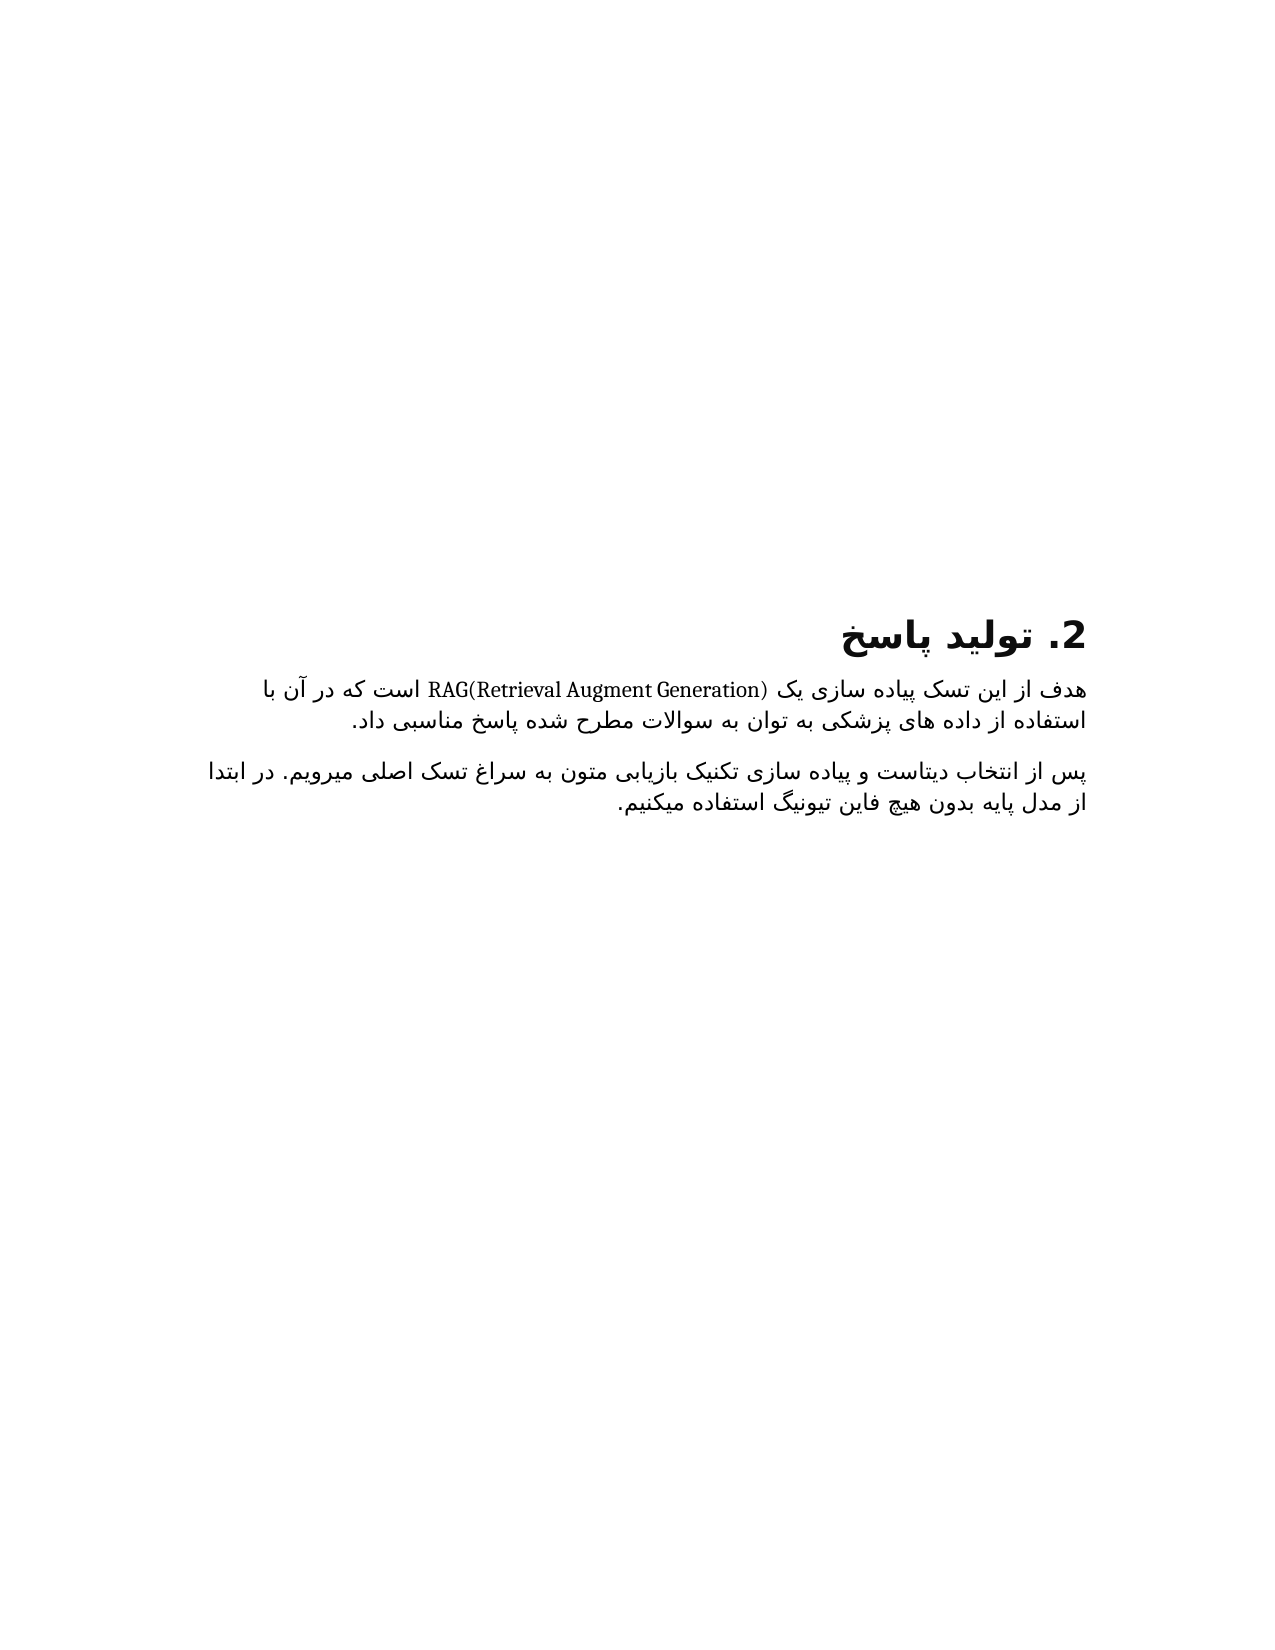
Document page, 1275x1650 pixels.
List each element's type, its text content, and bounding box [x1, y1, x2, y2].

text پس از انتخاب دیتاست و پیاده سازی تکنیک بازیابی متون به سراغ تسک اصلی میرویم. در ابتدا از مدل پایه بدون هیچ فاین تیونیگ استفاده میکنیم. [187, 758, 1087, 816]
subtitle 2. تولید پاسخ [187, 613, 1087, 657]
text هدف از این تسک پیاده سازی یک RAG(Retrieval Augment Generation) است که در آن با استفاده از داده های پزشکی به توان به سوالات مطرح شده پاسخ مناسبی داد. [187, 676, 1087, 734]
